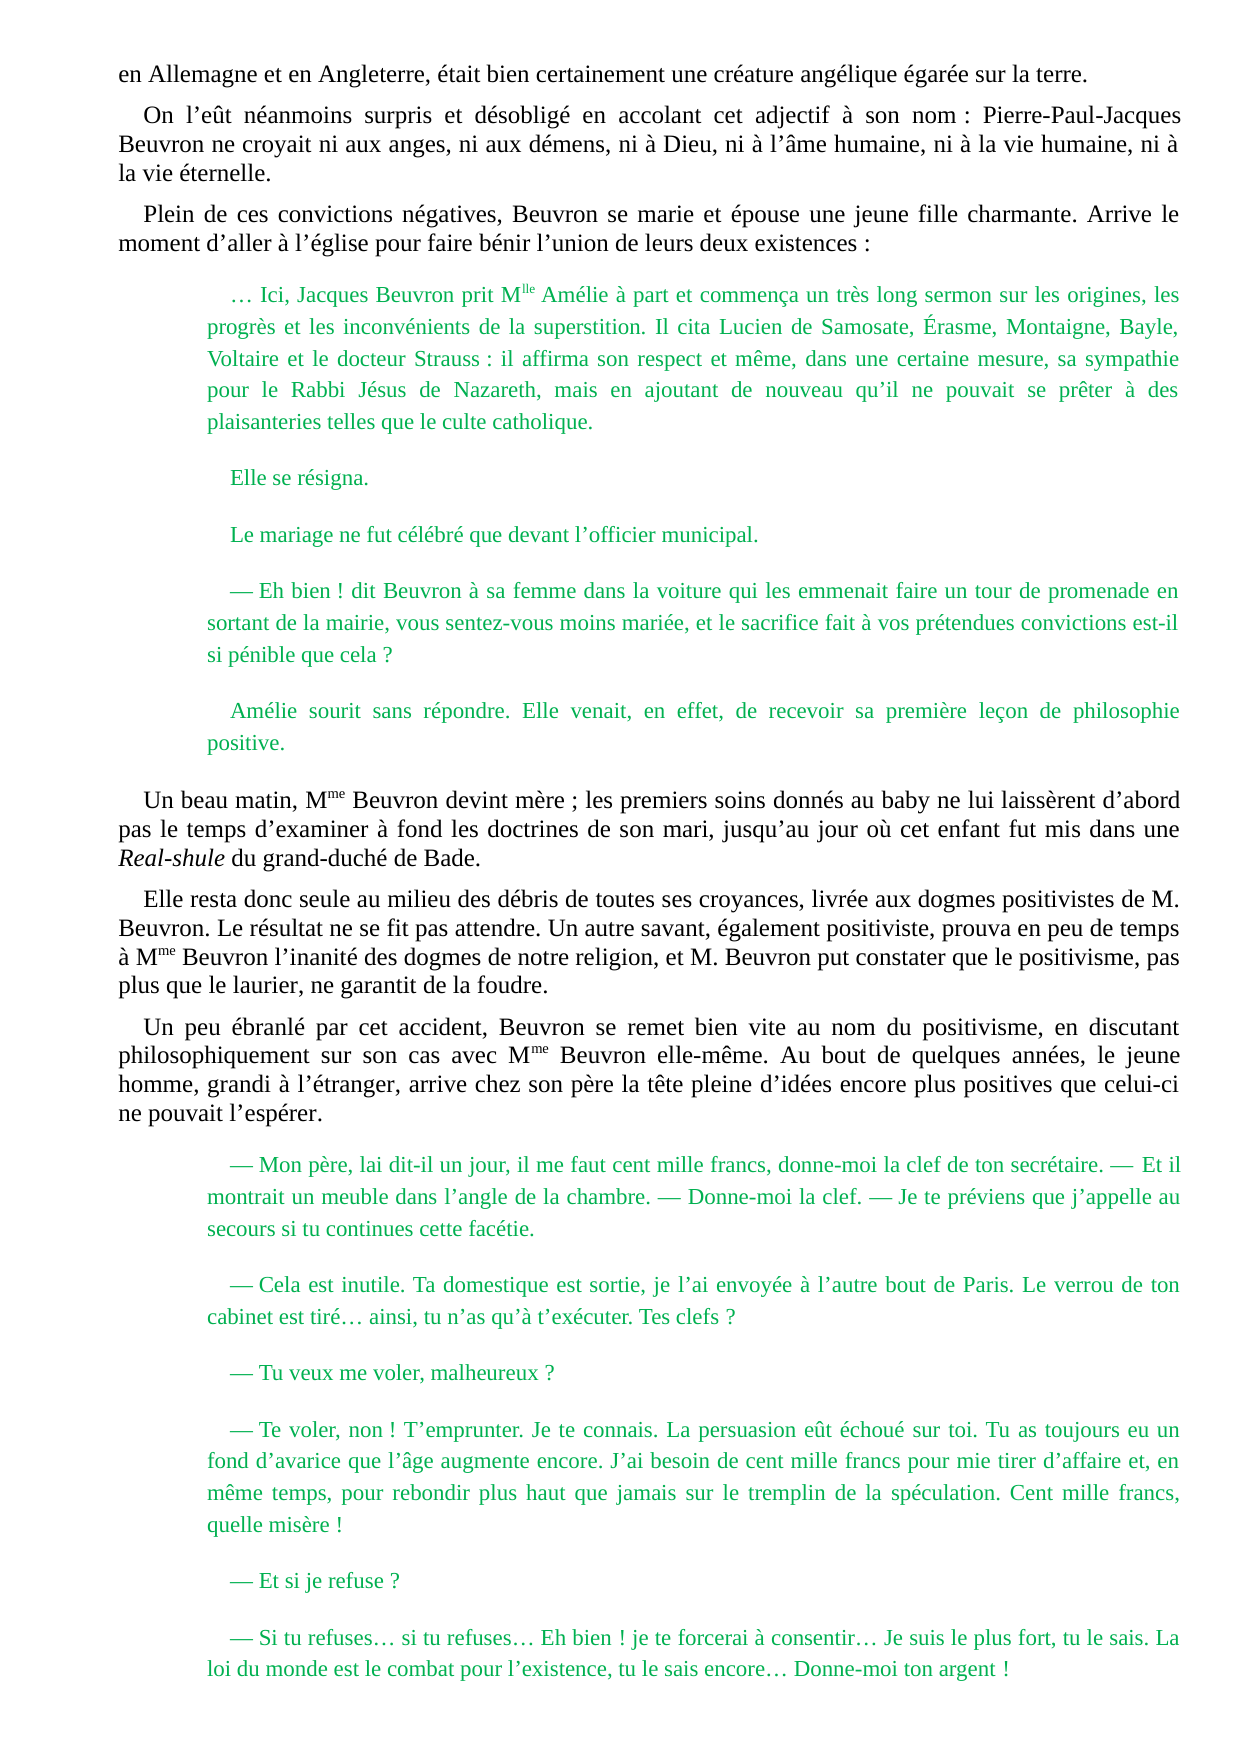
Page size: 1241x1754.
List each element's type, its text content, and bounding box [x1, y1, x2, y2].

text — Si tu refuses… si tu refuses… Eh bien ! je te forcerai à consentir… Je suis le plus fort, tu le sais. La loi du monde est le combat pour l’existence, tu le sais encore… Donne-moi ton argent ! [207, 1624, 1181, 1682]
text Plein de ces convictions négatives, Beuvron se marie et épouse une jeune fille charmante. Arrive le moment d’aller à l’église pour faire bénir l’union de leurs deux existences : [118, 199, 1181, 257]
text Le mariage ne fut célébré que devant l’officier municipal. [207, 521, 1181, 547]
text — Et si je refuse ? [207, 1567, 1181, 1593]
text — Eh bien ! dit Beuvron à sa femme dans la voiture qui les emmenait faire un tour de promenade en sortant de la mairie, vous sentez-vous moins mariée, et le sacrifice fait à vos prétendues convictions est-il si pénible que cela ? [207, 577, 1181, 667]
text Elle se résigna. [207, 464, 1181, 491]
text Elle resta donc seule au milieu des débris de toutes ses croyances, livrée aux dogmes positivistes de M. Beuvron. Le résultat ne se fit pas attendre. Un autre savant, également positiviste, prouva en peu de temps à Mme Beuvron l’inanité des dogmes de notre religion, et M. Beuvron put constater que le positivisme, pas plus que le laurier, ne garantit de la foudre. [118, 884, 1181, 999]
text Amélie sourit sans répondre. Elle venait, en effet, de recevoir sa première leçon de philosophie positive. [207, 697, 1181, 755]
text — Cela est inutile. Ta domestique est sortie, je l’ai envoyée à l’autre bout de Paris. Le verrou de ton cabinet est tiré… ainsi, tu n’as qu’à t’exécuter. Tes clefs ? [207, 1271, 1181, 1329]
text — Mon père, lai dit-il un jour, il me faut cent mille francs, donne-moi la clef de ton secrétaire. — Et il montrait un meuble dans l’angle de la chambre. — Donne-moi la clef. — Je te préviens que j’appelle au secours si tu continues cette facétie. [207, 1152, 1181, 1241]
text Un peu ébranlé par cet accident, Beuvron se remet bien vite au nom du positivisme, en discutant philosophiquement sur son cas avec Mme Beuvron elle-même. Au bout de quelques années, le jeune homme, grandi à l’étranger, arrive chez son père la tête pleine d’idées encore plus positives que celui-ci ne pouvait l’espérer. [118, 1012, 1181, 1127]
text — Tu veux me voler, malheureux ? [207, 1359, 1181, 1386]
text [118, 59, 1181, 88]
text On l’eût néanmoins surpris et désobligé en accolant cet adjectif à son nom : Pierre-Paul-Jacques Beuvron ne croyait ni aux anges, ni aux démens, ni à Dieu, ni à l’âme humaine, ni à la vie humaine, ni à la vie éternelle. [118, 100, 1181, 187]
text … Ici, Jacques Beuvron prit Mlle Amélie à part et commença un très long sermon sur les origines, les progrès et les inconvénients de la superstition. Il cita Lucien de Samosate, Érasme, Montaigne, Bayle, Voltaire et le docteur Strauss : il affirma son respect et même, dans une certaine mesure, sa sympathie pour le Rabbi Jésus de Nazareth, mais en ajoutant de nouveau qu’il ne pouvait se prêter à des plaisanteries telles que le culte catholique. [207, 282, 1181, 434]
text — Te voler, non ! T’emprunter. Je te connais. La persuasion eût échoué sur toi. Tu as toujours eu un fond d’avarice que l’âge augmente encore. J’ai besoin de cent mille francs pour mie tirer d’affaire et, en même temps, pour rebondir plus haut que jamais sur le tremplin de la spéculation. Cent mille francs, quelle misère ! [207, 1416, 1181, 1537]
text Un beau matin, Mme Beuvron devint mère ; les premiers soins donnés au baby ne lui laissèrent d’abord pas le temps d’examiner à fond les doctrines de son mari, jusqu’au jour où cet enfant fut mis dans une Real-shule du grand-duché de Bade. [118, 785, 1181, 872]
